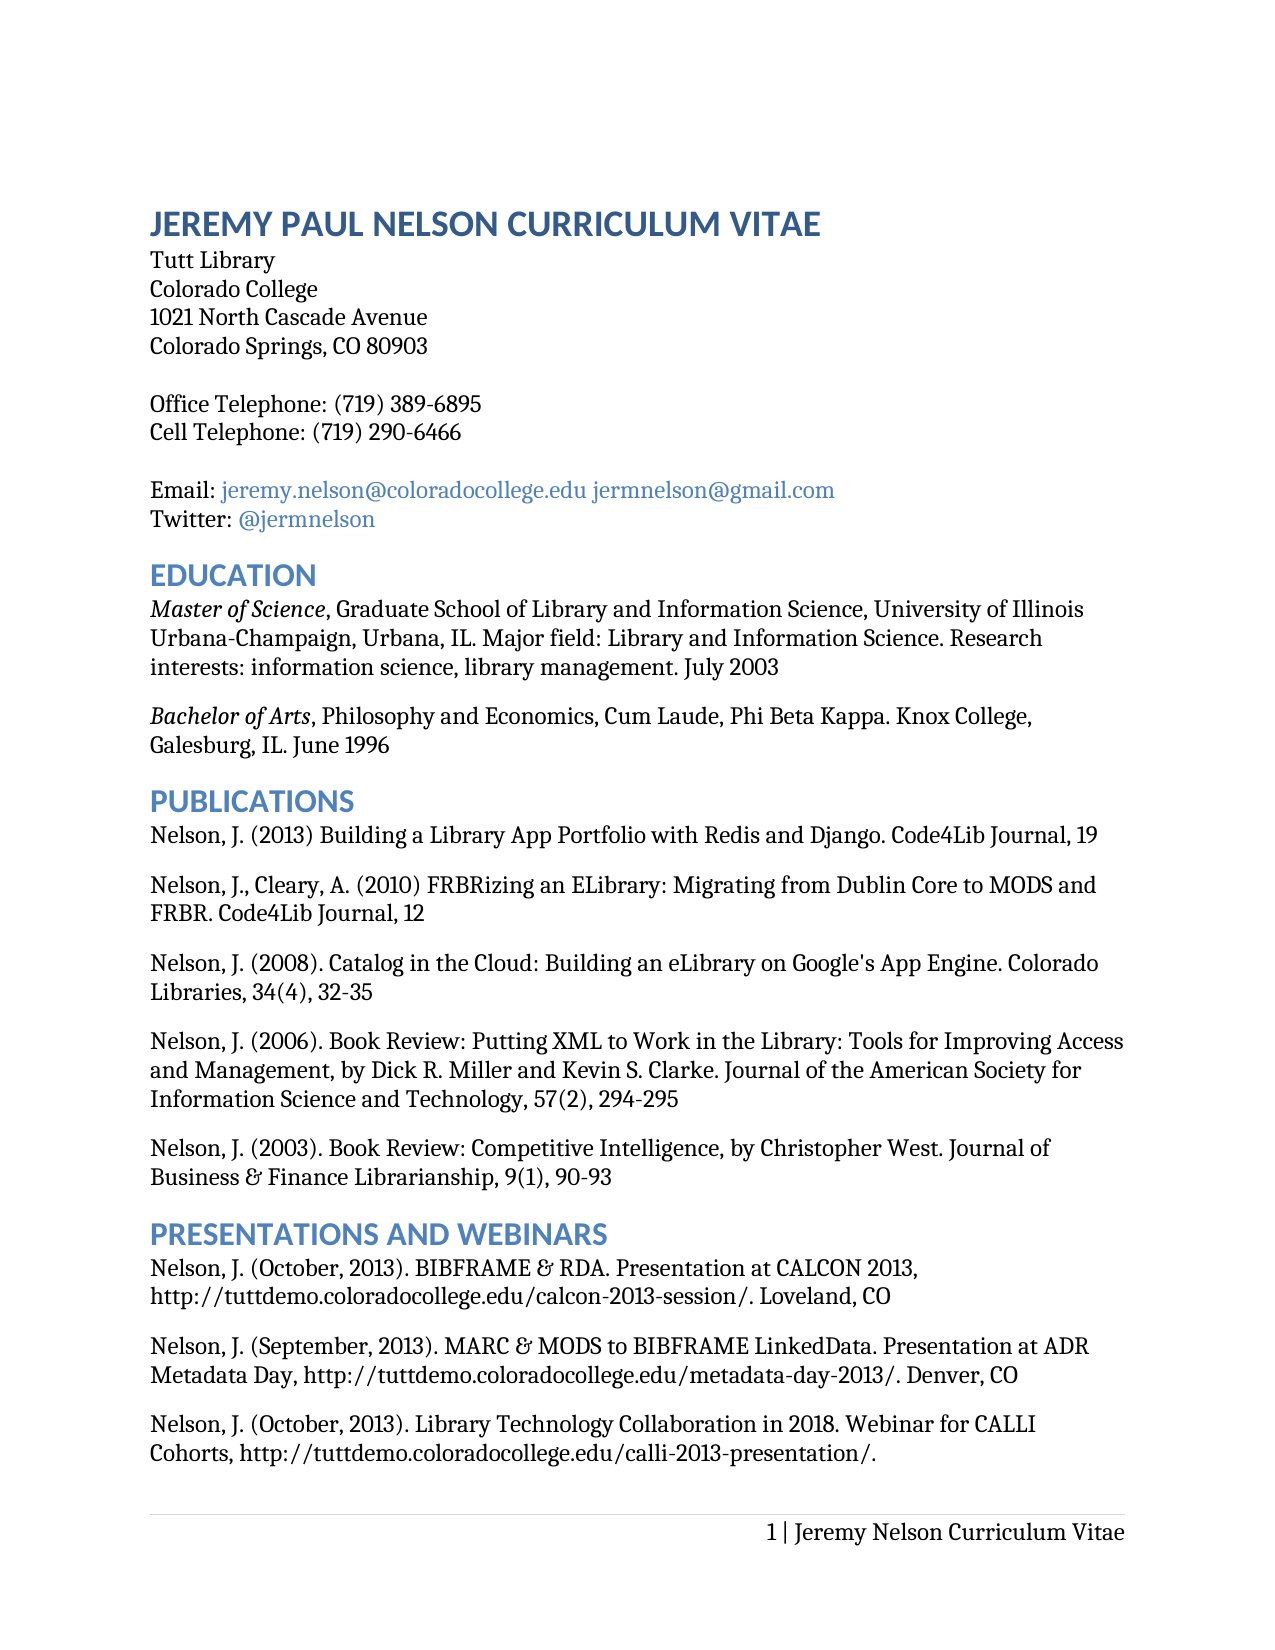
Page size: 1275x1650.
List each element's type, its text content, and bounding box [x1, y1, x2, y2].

text Nelson, J. (September, 2013). MARC & MODS to BIBFRAME LinkedData. Presentation at ADR Metadata Day, http://tuttdemo.coloradocollege.edu/metadata-day-2013/. Denver, CO [150, 1332, 1125, 1389]
subtitle EDUCATION [150, 554, 1125, 595]
text Nelson, J., Cleary, A. (2010) FRBRizing an ELibrary: Migrating from Dublin Core to MODS and FRBR. Code4Lib Journal, 12 [150, 871, 1125, 928]
text Nelson, J. (2013) Building a Library App Portfolio with Redis and Django. Code4Lib Journal, 19 [150, 821, 1125, 850]
text Nelson, J. (October, 2013). BIBFRAME & RDA. Presentation at CALCON 2013, http://tuttdemo.coloradocollege.edu/calcon-2013-session/. Loveland, CO [150, 1253, 1125, 1311]
text Nelson, J. (2008). Catalog in the Cloud: Building an eLibrary on Google's App Engine. Colorado Libraries, 34(4), 32-35 [150, 949, 1125, 1006]
subtitle PRESENTATIONS AND WEBINARS [150, 1213, 1125, 1253]
text Nelson, J. (2003). Book Review: Competitive Intelligence, by Christopher West. Journal of Business & Finance Librarianship, 9(1), 90-93 [150, 1134, 1125, 1192]
text Tutt Library Colorado College 1021 North Cascade Avenue Colorado Springs, CO 80903 Office Telephone: (719) 389-6895 Cell Telephone: (719) 290-6466 Email: jeremy.nelson@coloradocollege.edu jermnelson@gmail.com Twitter: @jermnelson [150, 246, 1125, 533]
text Nelson, J. (2006). Book Review: Putting XML to Work in the Library: Tools for Improving Access and Management, by Dick R. Miller and Kevin S. Clarke. Journal of the American Society for Information Science and Technology, 57(2), 294-295 [150, 1027, 1125, 1113]
subtitle PUBLICATIONS [150, 780, 1125, 821]
text Nelson, J. (October, 2013). Library Technology Collaboration in 2018. Webinar for CALLI Cohorts, http://tuttdemo.coloradocollege.edu/calli-2013-presentation/. [150, 1410, 1125, 1468]
text Master of Science, Graduate School of Library and Information Science, University of Illinois Urbana-Champaign, Urbana, IL. Major field: Library and Information Science. Research interests: information science, library management. July 2003 [150, 595, 1125, 681]
text Bachelor of Arts, Philosophy and Economics, Cum Laude, Phi Beta Kappa. Knox College, Galesburg, IL. June 1996 [150, 702, 1125, 759]
subtitle JEREMY PAUL NELSON CURRICULUM VITAE [150, 200, 1125, 246]
